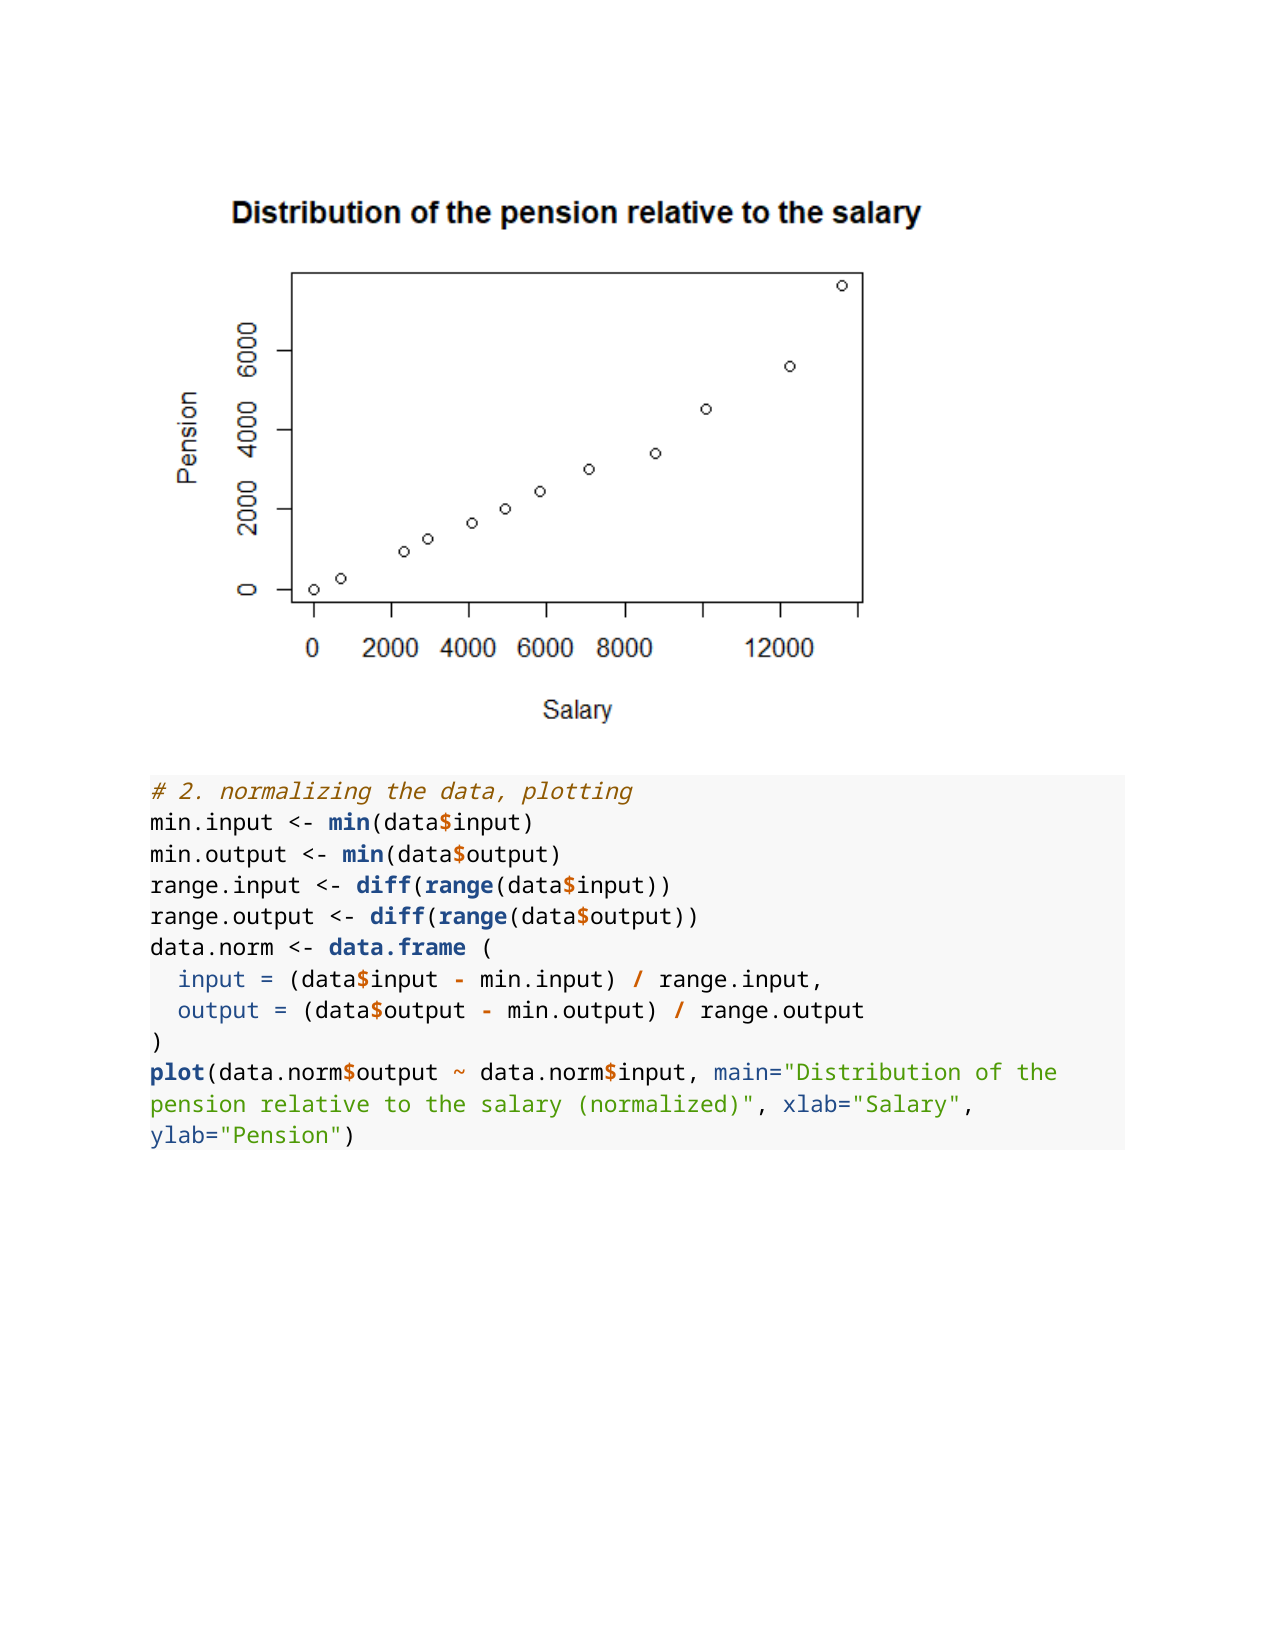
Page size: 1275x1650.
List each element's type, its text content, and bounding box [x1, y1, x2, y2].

picture [168, 150, 927, 757]
text # 2. normalizing the data, plotting min.input <- min(data$input) min.output <- min(data$output) range.input <- diff(range(data$input)) range.output <- diff(range(data$output)) data.norm <- data.frame ( input = (data$input - min.input) / range.input, output = (data$output - min.output) / range.output ) plot(data.norm$output ~ data.norm$input, main="Distribution of the pension relative to the salary (normalized)", xlab="Salary", ylab="Pension") [164, 775, 1125, 1150]
